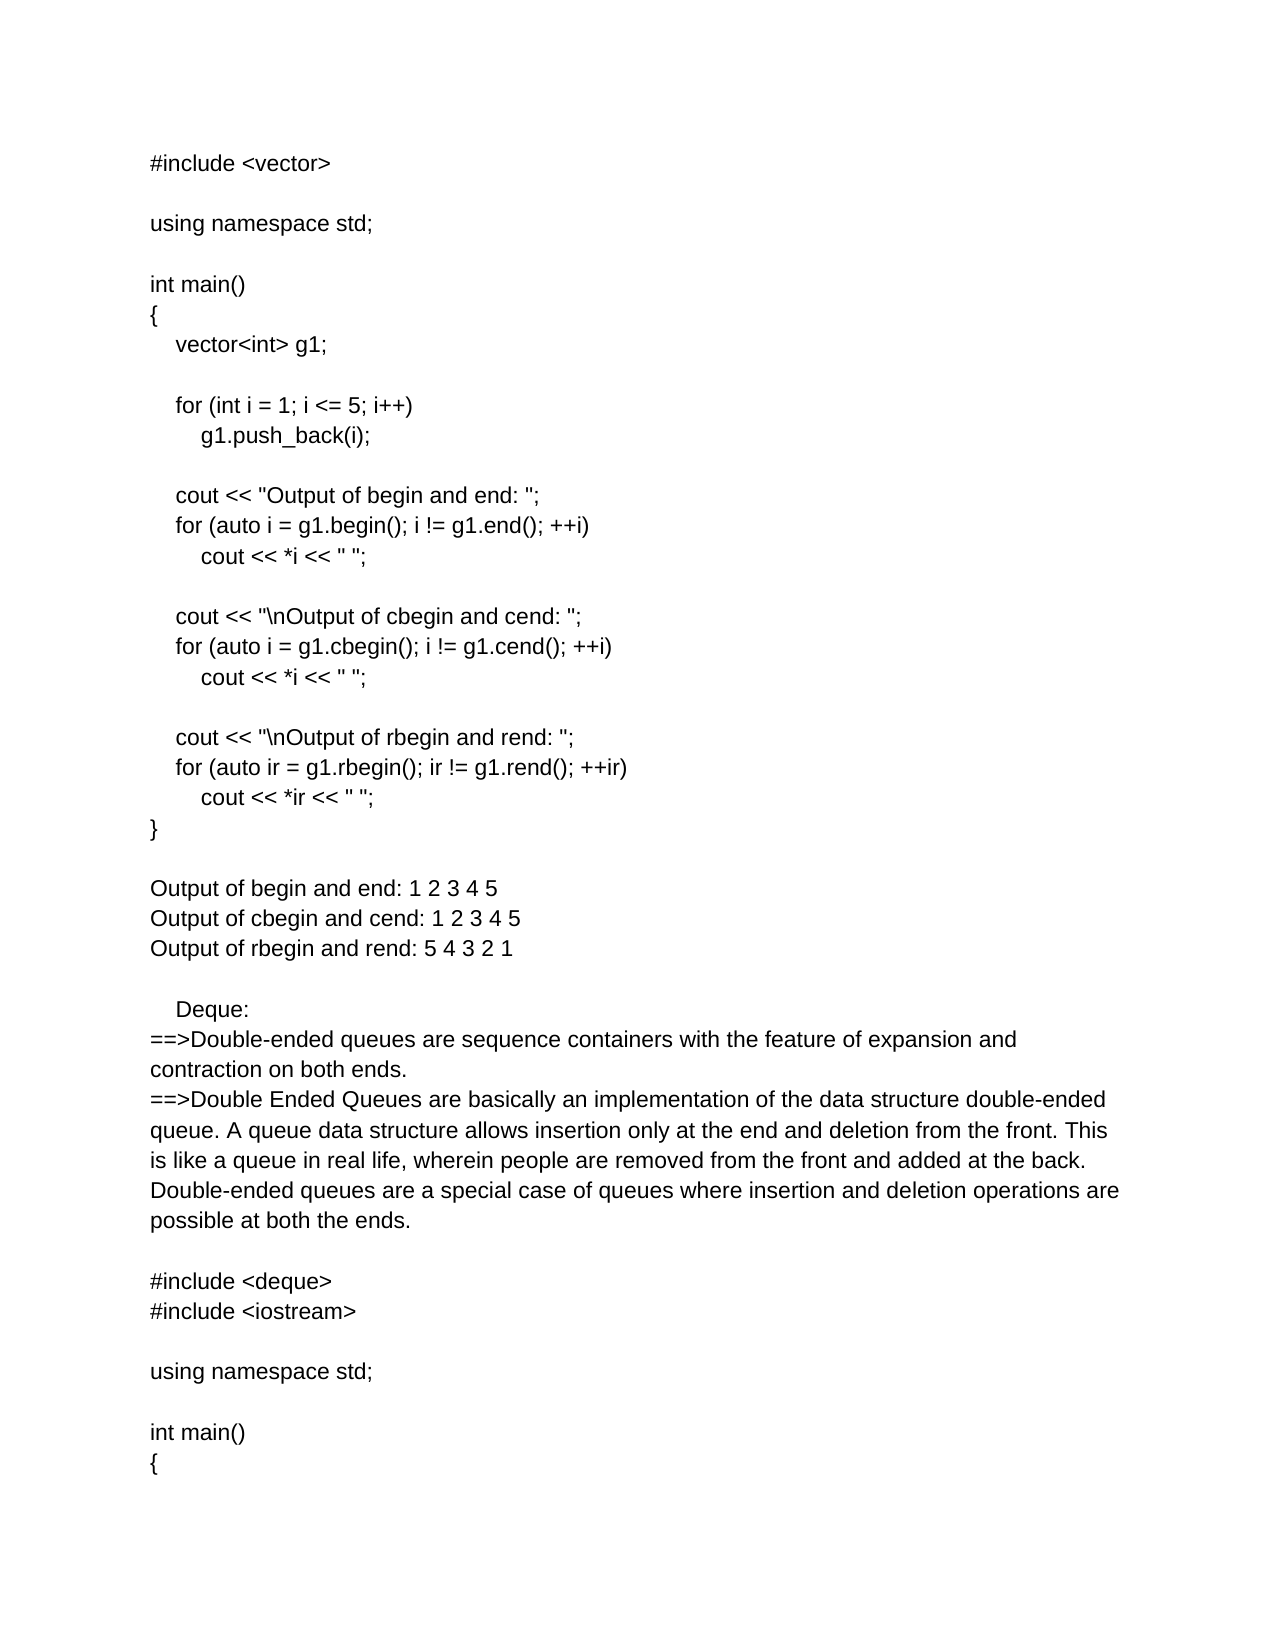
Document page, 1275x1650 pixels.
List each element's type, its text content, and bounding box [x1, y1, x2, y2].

text Output of rbegin and rend: 5 4 3 2 1 [150, 935, 1125, 962]
text Deque: [150, 996, 1125, 1022]
text #include <iostream> [150, 1298, 1125, 1324]
text cout << "\nOutput of cbegin and cend: "; [150, 603, 1125, 629]
text for (auto i = g1.begin(); i != g1.end(); ++i) [150, 512, 1125, 539]
text } [150, 814, 1125, 841]
text { [150, 301, 1125, 327]
text for (auto ir = g1.rbegin(); ir != g1.rend(); ++ir) [150, 754, 1125, 781]
text for (auto i = g1.cbegin(); i != g1.cend(); ++i) [150, 633, 1125, 660]
text g1.push_back(i); [150, 422, 1125, 448]
text int main() [150, 271, 1125, 297]
text cout << "Output of begin and end: "; [150, 482, 1125, 509]
text #include <deque> [150, 1268, 1125, 1294]
text cout << "\nOutput of rbegin and rend: "; [150, 724, 1125, 750]
text using namespace std; [150, 1358, 1125, 1385]
text using namespace std; [150, 210, 1125, 237]
text cout << *i << " "; [150, 543, 1125, 569]
text { [150, 1449, 1125, 1475]
text Output of cbegin and cend: 1 2 3 4 5 [150, 905, 1125, 932]
text ==>Double Ended Queues are basically an implementation of the data structure double-ended queue. A queue data structure allows insertion only at the end and deletion from the front. This is like a queue in real life, wherein people are removed from the front and added at the back. Double-ended queues are a special case of queues where insertion and deletion operations are possible at both the ends. [150, 1086, 1125, 1234]
text #include <vector> [150, 150, 1125, 176]
text cout << *i << " "; [150, 663, 1125, 690]
text cout << *ir << " "; [150, 784, 1125, 811]
text for (int i = 1; i <= 5; i++) [150, 392, 1125, 418]
text int main() [150, 1419, 1125, 1445]
text vector<int> g1; [150, 331, 1125, 358]
text ==>Double-ended queues are sequence containers with the feature of expansion and contraction on both ends. [150, 1026, 1125, 1083]
text Output of begin and end: 1 2 3 4 5 [150, 875, 1125, 901]
